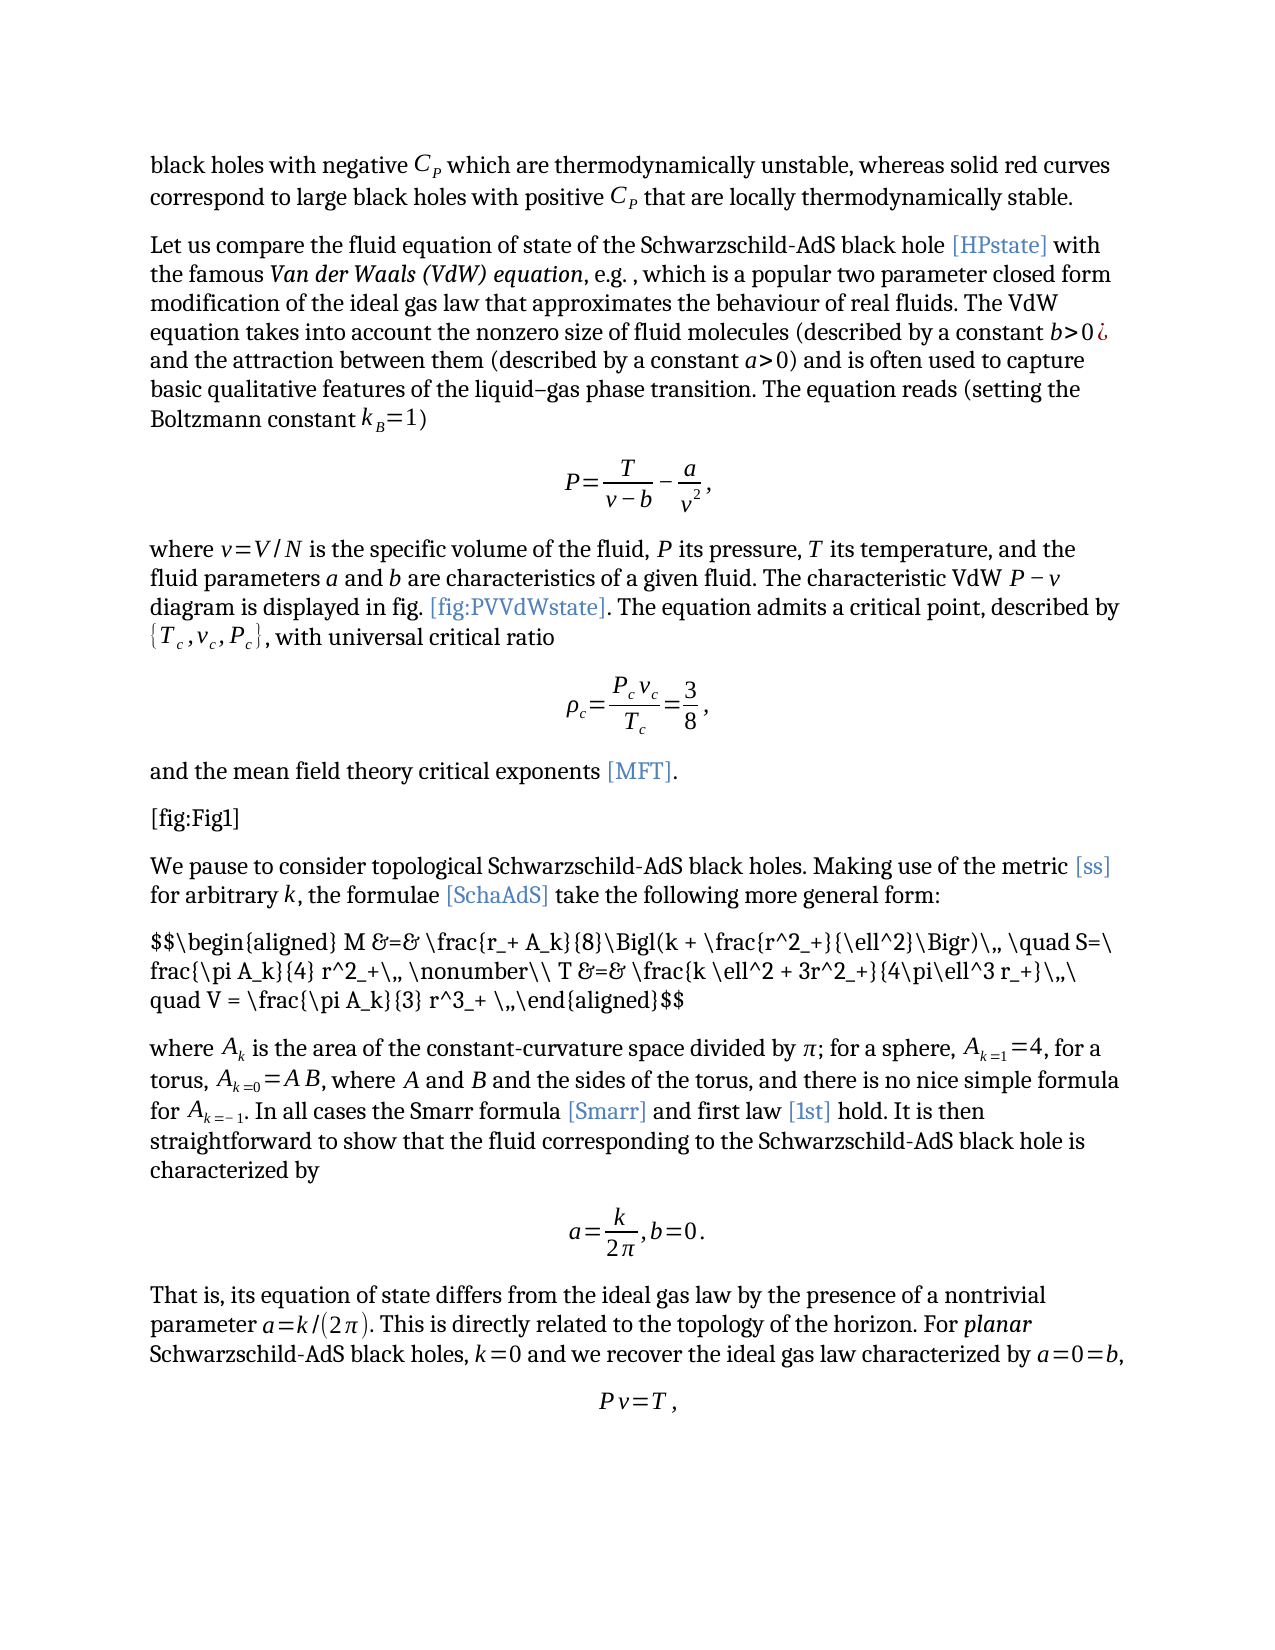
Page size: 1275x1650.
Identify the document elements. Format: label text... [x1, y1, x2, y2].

text We pause to consider topological Schwarzschild-AdS black holes. Making use of the metric [ss] for arbitrary , the formulae [SchaAdS] take the following more general form: [150, 852, 1125, 909]
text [150, 150, 1125, 213]
text Let us compare the fluid equation of state of the Schwarzschild-AdS black hole [HPstate] with the famous Van der Waals (VdW) equation, e.g. , which is a popular two parameter closed form modification of the ideal gas law that approximates the behaviour of real fluids. The VdW equation takes into account the nonzero size of fluid molecules (described by a constant and the attraction between them (described by a constant ) and is often used to capture basic qualitative features of the liquid–gas phase transition. The equation reads (setting the Boltzmann constant ) [150, 231, 1125, 435]
text where is the specific volume of the fluid, its pressure, its temperature, and the fluid parameters and are characteristics of a given fluid. The characteristic VdW diagram is displayed in fig. [fig:PVVdWstate]. The equation admits a critical point, described by , with universal critical ratio [150, 535, 1125, 653]
text where is the area of the constant-curvature space divided by ; for a sphere, , for a torus, , where and and the sides of the torus, and there is no nice simple formula for . In all cases the Smarr formula [Smarr] and first law [1st] hold. It is then straightforward to show that the fluid corresponding to the Schwarzschild-AdS black hole is characterized by [150, 1033, 1125, 1184]
text and the mean field theory critical exponents [MFT]. [150, 757, 1125, 786]
text [fig:Fig1] [150, 804, 1125, 833]
text That is, its equation of state differs from the ideal gas law by the presence of a nontrivial parameter . This is directly related to the topology of the horizon. For planar Schwarzschild-AdS black holes, and we recover the ideal gas law characterized by , [150, 1281, 1125, 1368]
text $$\begin{aligned} M &=& \frac{r_+ A_k}{8}\Bigl(k + \frac{r^2_+}{\ell^2}\Bigr)\,, \quad S=\frac{\pi A_k}{4} r^2_+\,, \nonumber\\ T &=& \frac{k \ell^2 + 3r^2_+}{4\pi\ell^3 r_+}\,,\quad V = \frac{\pi A_k}{3} r^3_+ \,,\end{aligned}$$ [150, 928, 1125, 1014]
